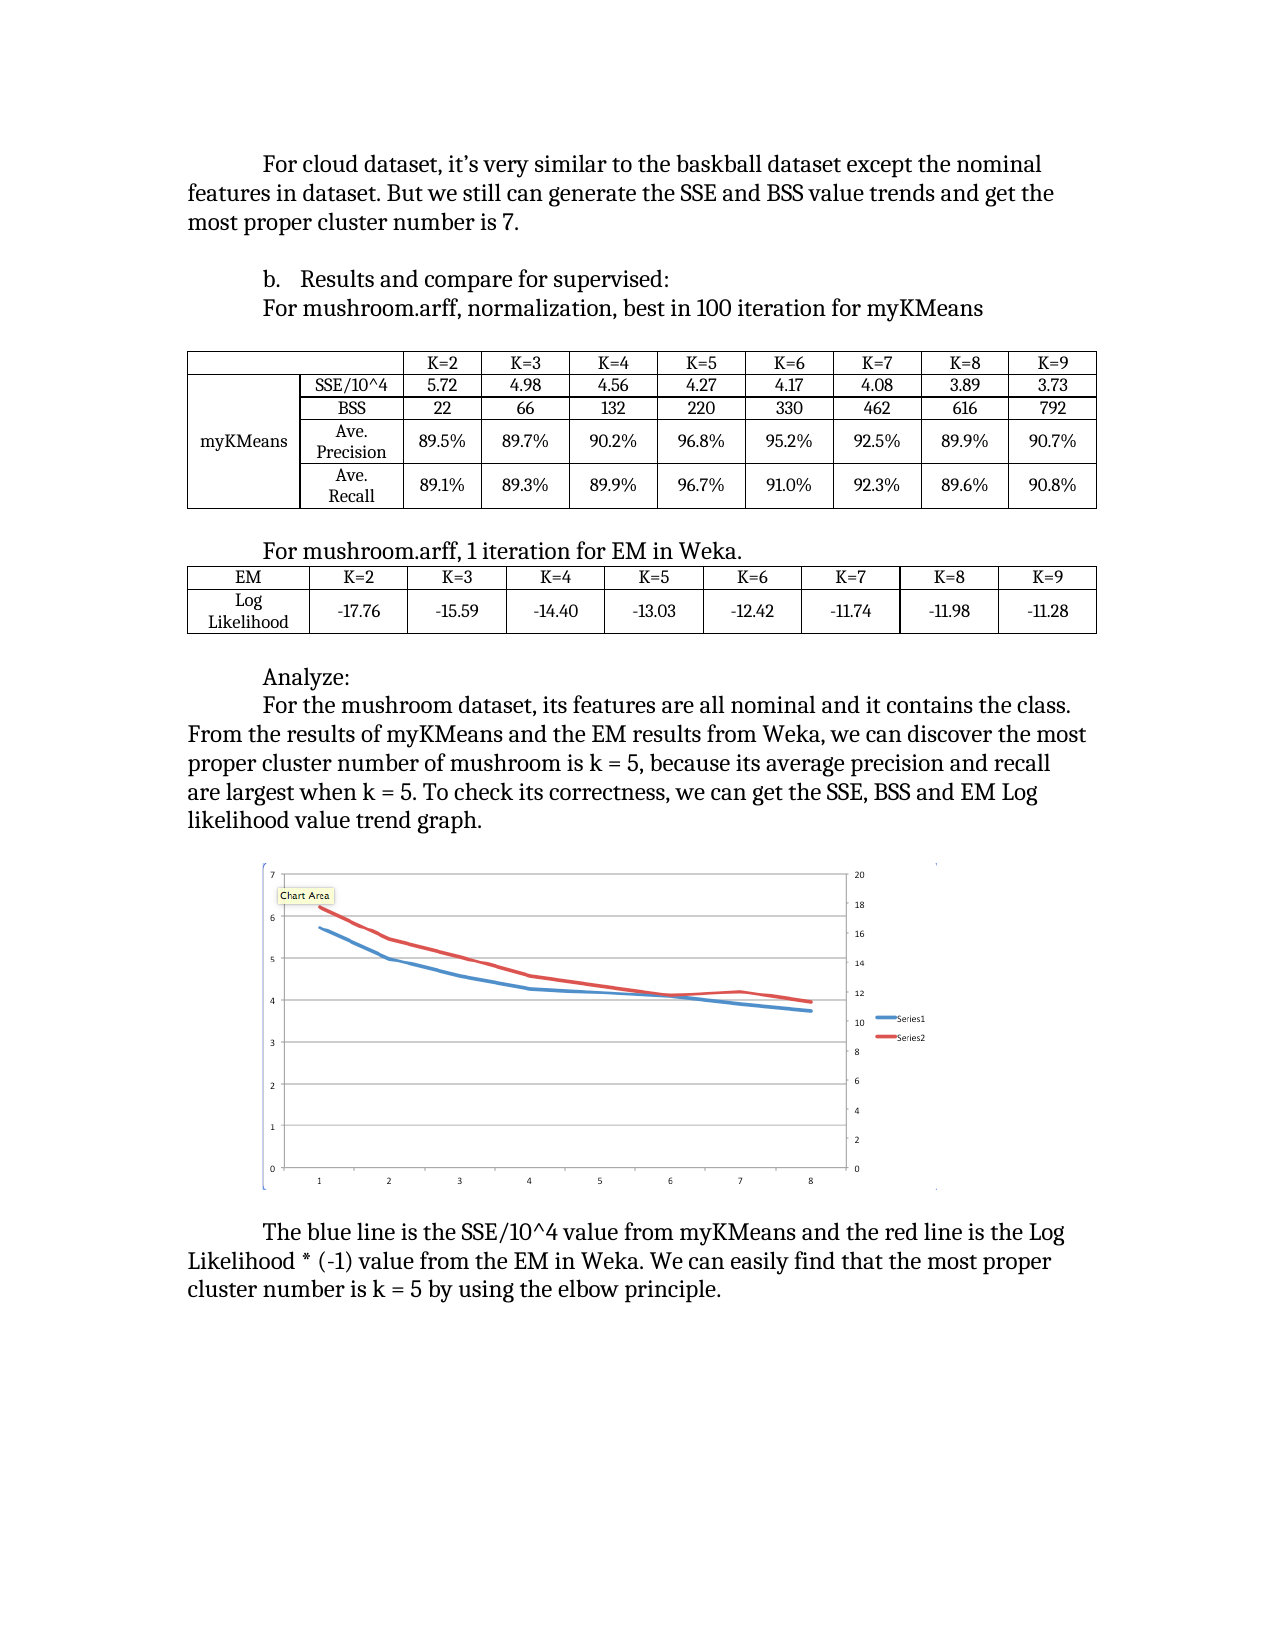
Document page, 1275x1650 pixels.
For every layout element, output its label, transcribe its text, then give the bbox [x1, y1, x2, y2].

table_header K=3 [482, 352, 569, 374]
table_cell 132 [570, 398, 657, 419]
text For mushroom.arff, normalization, best in 100 iteration for myKMeans [225, 294, 1087, 322]
table_cell 89.3% [482, 464, 569, 507]
table_cell -14.40 [507, 590, 604, 633]
table_header K=6 [746, 352, 833, 374]
text For the mushroom dataset, its features are all nominal and it contains the class. From the results of myKMeans and the EM results from Weka, we can discover the most proper cluster number of mushroom is k = 5, because its average precision and recall are largest when k = 5. To check its correctness, we can get the SSE, BSS and EM Log likelihood value trend graph. [187, 691, 1087, 835]
table_cell 96.8% [658, 420, 745, 463]
table_header K=8 [901, 567, 998, 588]
table_header K=9 [1009, 352, 1096, 374]
table_cell 5.72 [404, 375, 481, 396]
table_cell Log Likelihood [188, 590, 309, 633]
table_cell 3.89 [922, 375, 1008, 396]
table_cell -11.74 [802, 590, 899, 633]
table_cell 89.9% [922, 420, 1008, 463]
table_header K=4 [570, 352, 657, 374]
table_cell -17.76 [310, 590, 407, 633]
table_cell 4.27 [658, 375, 745, 396]
table_header K=7 [834, 352, 921, 374]
list Results and compare for supervised: [262, 265, 1087, 294]
table_cell 4.17 [746, 375, 833, 396]
table_header EM [188, 567, 309, 588]
table_cell -11.98 [901, 590, 998, 633]
table_cell 90.7% [1009, 420, 1096, 463]
table_cell -11.28 [999, 590, 1096, 633]
table_cell -13.03 [605, 590, 703, 633]
table_cell 22 [404, 398, 481, 419]
table_cell Ave. Recall [301, 464, 403, 507]
table_header K=8 [922, 352, 1008, 374]
table_header K=6 [704, 567, 801, 588]
table_header K=5 [658, 352, 745, 374]
table_cell -15.59 [408, 590, 506, 633]
table_cell 96.7% [658, 464, 745, 507]
table_cell -12.42 [704, 590, 801, 633]
list For mushroom.arff, 1 iteration for EM in Weka. [262, 537, 1087, 566]
text The blue line is the SSE/10^4 value from myKMeans and the red line is the Log Likelihood * (-1) value from the EM in Weka. We can easily find that the most proper cluster number is k = 5 by using the elbow principle. [187, 1218, 1087, 1304]
table_header [188, 352, 403, 374]
table_cell 4.56 [570, 375, 657, 396]
table_cell 4.98 [482, 375, 569, 396]
table_cell 89.1% [404, 464, 481, 507]
table_cell 91.0% [746, 464, 833, 507]
picture [262, 863, 937, 1190]
table_header K=2 [404, 352, 481, 374]
table_header K=3 [408, 567, 506, 588]
table_header K=2 [310, 567, 407, 588]
table_cell 220 [658, 398, 745, 419]
list Analyze: [262, 662, 1087, 691]
table_cell 89.6% [922, 464, 1008, 507]
table_cell 4.08 [834, 375, 921, 396]
table_cell 462 [834, 398, 921, 419]
table_cell 92.3% [834, 464, 921, 507]
table_cell 616 [922, 398, 1008, 419]
table_cell 89.9% [570, 464, 657, 507]
table_cell Ave. Precision [301, 420, 403, 463]
table_cell 89.5% [404, 420, 481, 463]
table_cell myKMeans [188, 375, 299, 507]
table_cell 92.5% [834, 420, 921, 463]
table_cell 90.2% [570, 420, 657, 463]
table_header K=9 [999, 567, 1096, 588]
table_header K=4 [507, 567, 604, 588]
table_cell SSE/10^4 [301, 375, 403, 396]
text For cloud dataset, it’s very similar to the baskball dataset except the nominal features in dataset. But we still can generate the SSE and BSS value trends and get the most proper cluster number is 7. [187, 150, 1087, 236]
table_cell 3.73 [1009, 375, 1096, 396]
table_cell 95.2% [746, 420, 833, 463]
table_header K=5 [605, 567, 703, 588]
table_header K=7 [802, 567, 899, 588]
table_cell 90.8% [1009, 464, 1096, 507]
table_cell BSS [301, 398, 403, 419]
table_cell 89.7% [482, 420, 569, 463]
table_cell 330 [746, 398, 833, 419]
table_cell 66 [482, 398, 569, 419]
table_cell 792 [1009, 398, 1096, 419]
